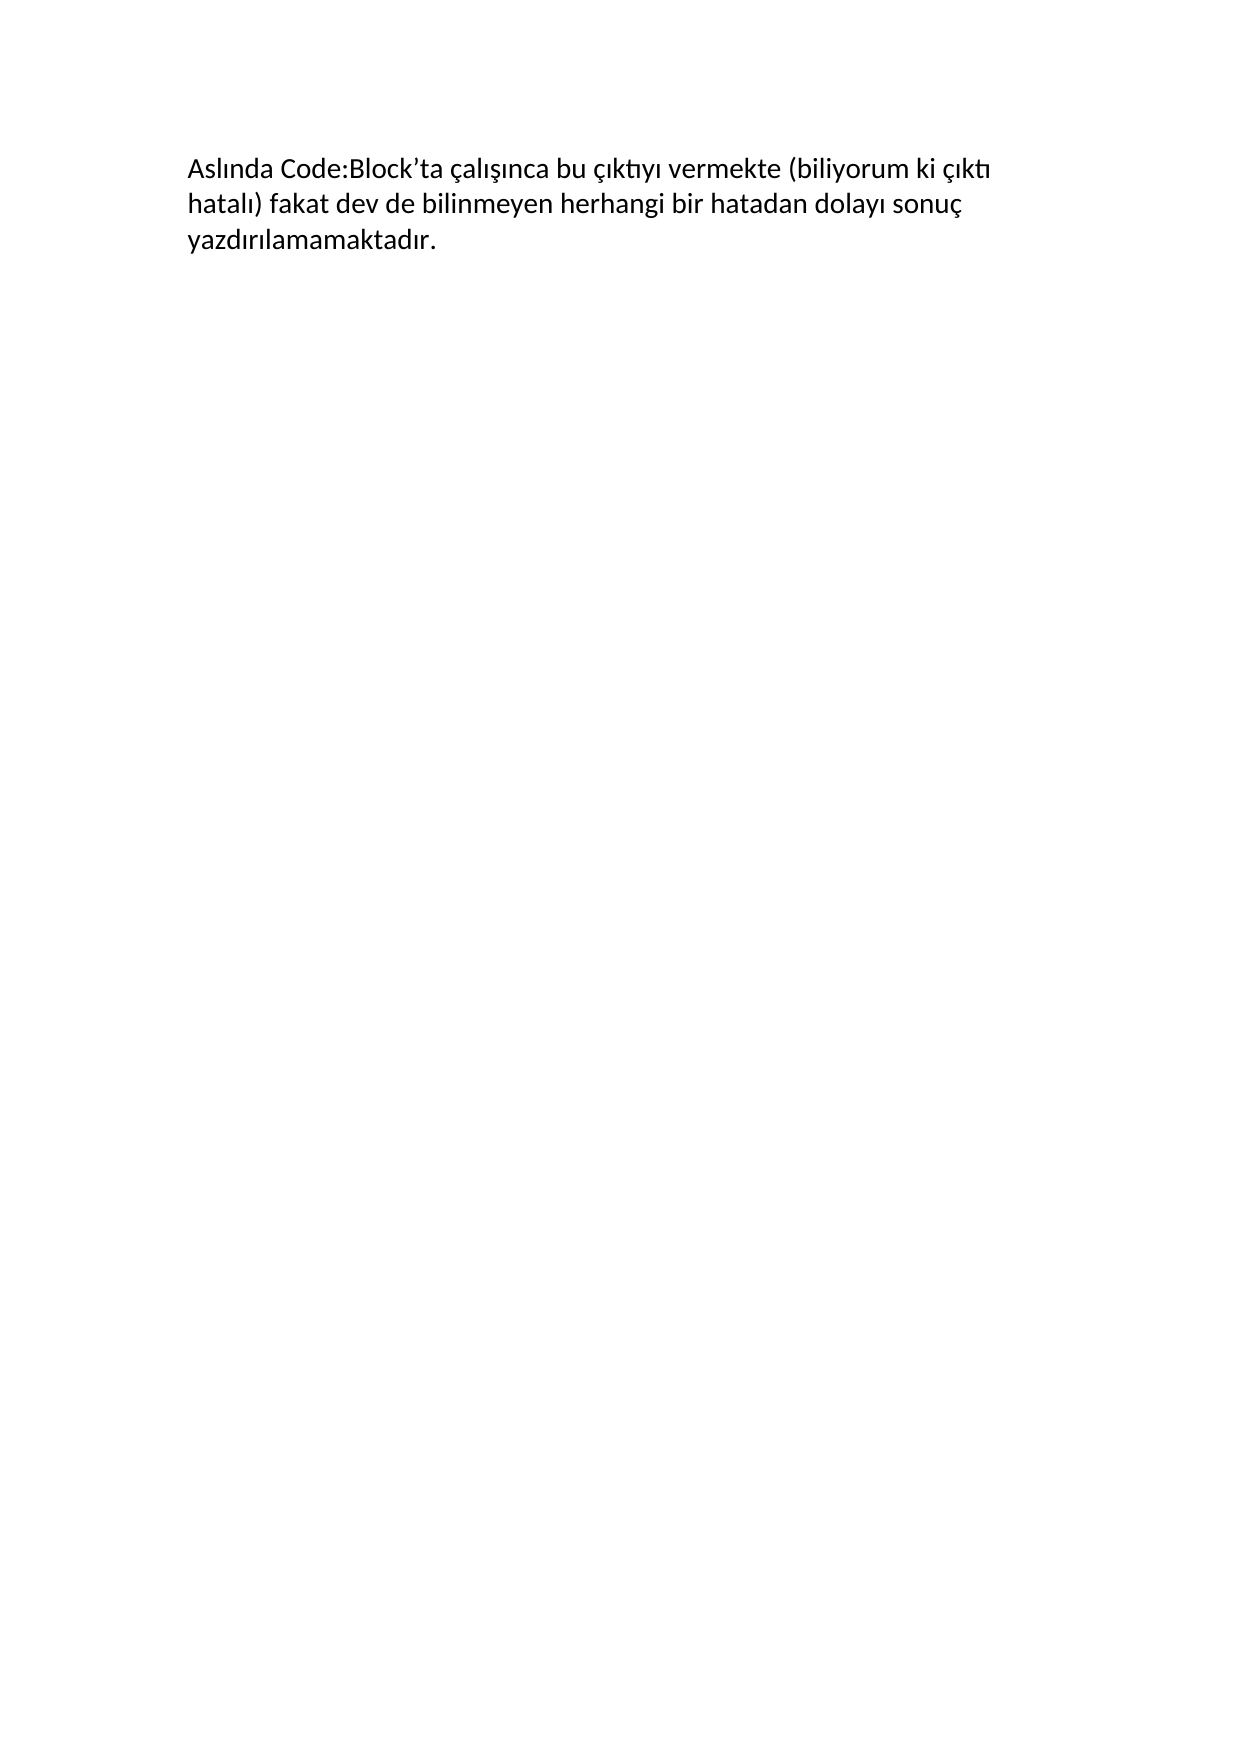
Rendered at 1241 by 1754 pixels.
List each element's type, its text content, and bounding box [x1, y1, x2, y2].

list Aslında Code:Block’ta çalışınca bu çıktıyı vermekte (biliyorum ki çıktı hatalı) fakat dev de bilinmeyen herhangi bir hatadan dolayı sonuç yazdırılamamaktadır. [187, 150, 1053, 257]
